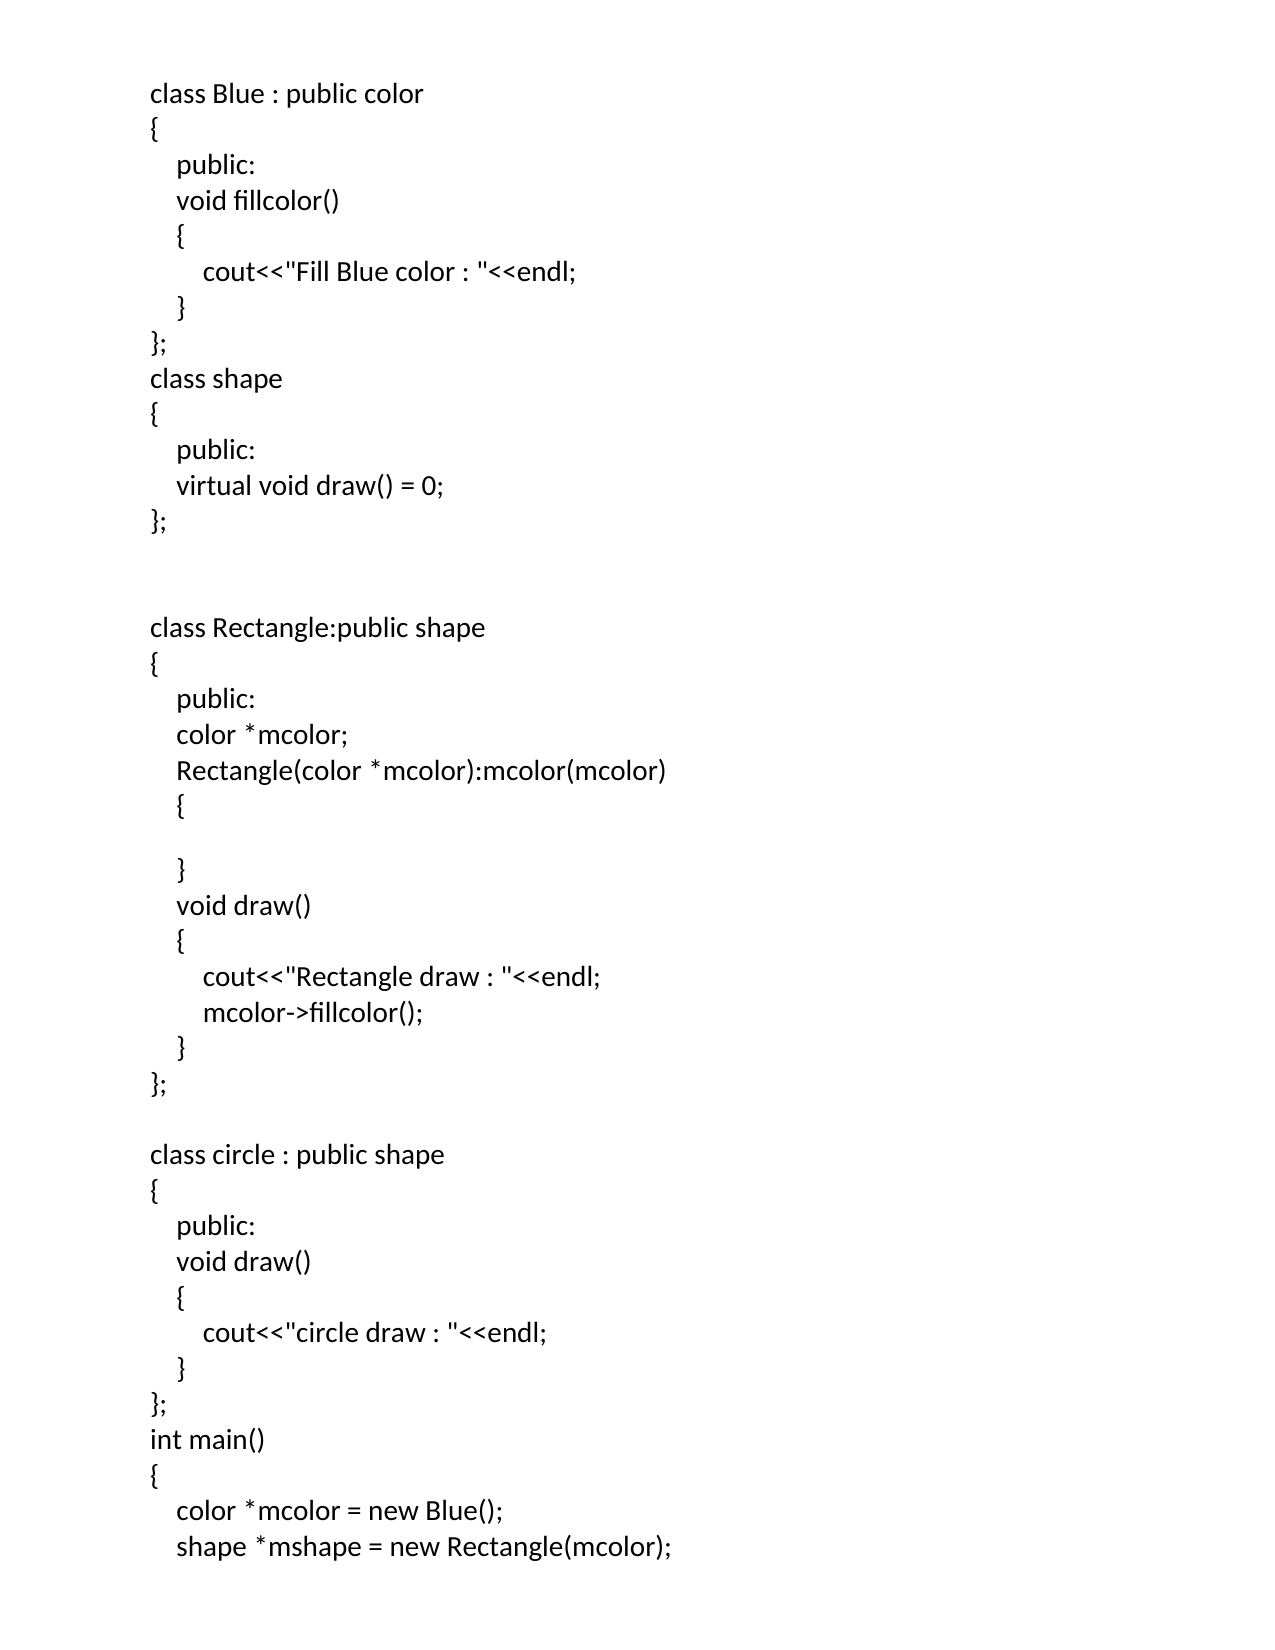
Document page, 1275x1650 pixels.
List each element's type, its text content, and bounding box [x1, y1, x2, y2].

text int main() [150, 1421, 1200, 1457]
text class Blue : public color [150, 75, 1200, 111]
text }; [150, 502, 1200, 538]
text mcolor->fillcolor(); [150, 994, 1200, 1029]
text class shape [150, 360, 1200, 396]
text public: [150, 431, 1200, 467]
text public: [150, 146, 1200, 182]
text cout<<"Fill Blue color : "<<endl; [150, 253, 1200, 289]
text } [150, 851, 1200, 887]
text } [150, 1350, 1200, 1386]
text Rectangle(color *mcolor):mcolor(mcolor) [150, 752, 1200, 787]
text shape *mshape = new Rectangle(mcolor); [150, 1528, 1200, 1564]
text public: [150, 681, 1200, 716]
text cout<<"circle draw : "<<endl; [150, 1314, 1200, 1350]
text } [150, 1029, 1200, 1065]
text void draw() [150, 887, 1200, 922]
text { [150, 111, 1200, 146]
text public: [150, 1207, 1200, 1243]
text } [150, 289, 1200, 324]
text void fillcolor() [150, 182, 1200, 217]
text { [150, 787, 1200, 823]
text { [150, 645, 1200, 681]
text }; [150, 324, 1200, 360]
text }; [150, 1386, 1200, 1421]
text { [150, 1172, 1200, 1207]
text color *mcolor; [150, 716, 1200, 752]
text { [150, 217, 1200, 253]
text virtual void draw() = 0; [150, 467, 1200, 502]
text { [150, 396, 1200, 431]
text { [150, 922, 1200, 958]
text void draw() [150, 1243, 1200, 1279]
text class circle : public shape [150, 1136, 1200, 1172]
text { [150, 1457, 1200, 1492]
text color *mcolor = new Blue(); [150, 1492, 1200, 1528]
text cout<<"Rectangle draw : "<<endl; [150, 958, 1200, 994]
text { [150, 1279, 1200, 1314]
text class Rectangle:public shape [150, 609, 1200, 645]
text }; [150, 1065, 1200, 1101]
